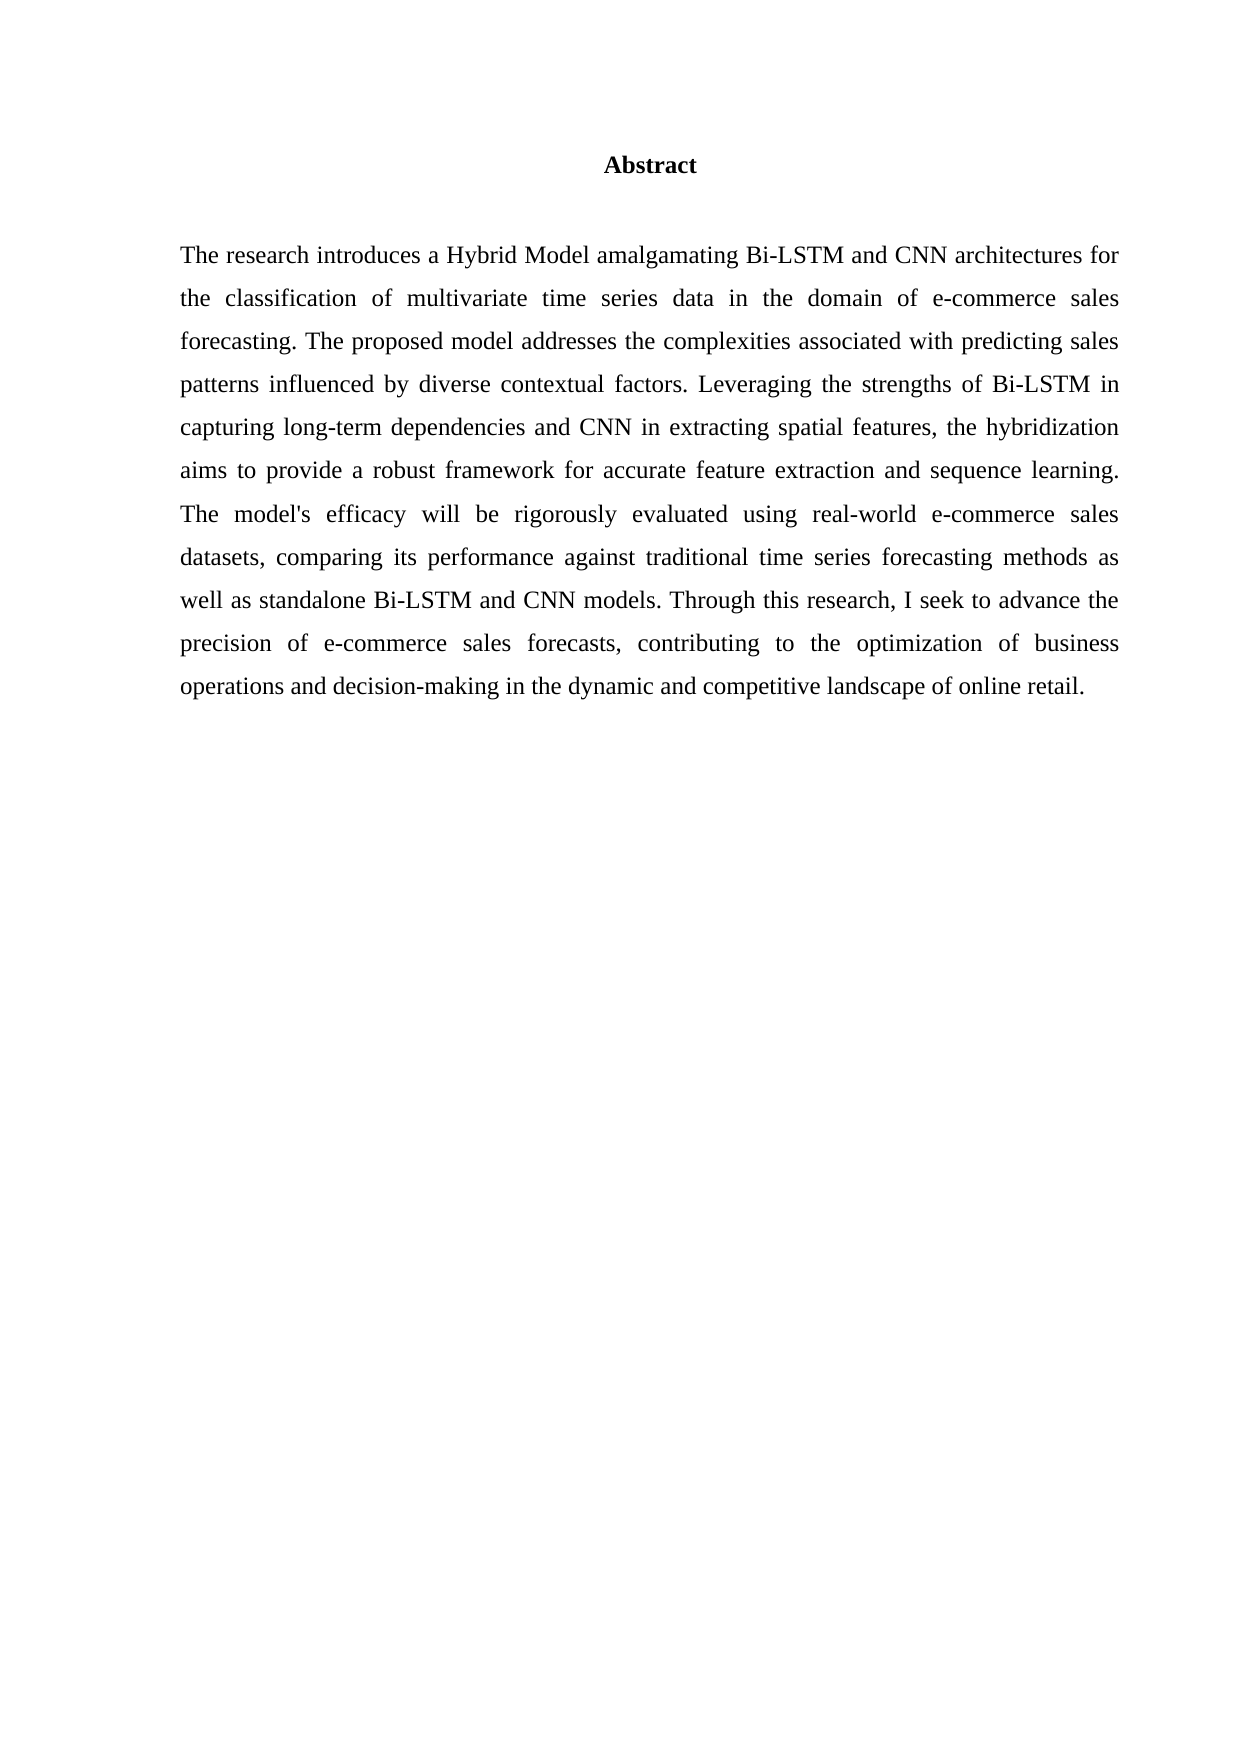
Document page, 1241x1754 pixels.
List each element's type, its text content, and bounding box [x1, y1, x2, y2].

text The research introduces a Hybrid Model amalgamating Bi-LSTM and CNN architectures for the classification of multivariate time series data in the domain of e-commerce sales forecasting. The proposed model addresses the complexities associated with predicting sales patterns influenced by diverse contextual factors. Leveraging the strengths of Bi-LSTM in capturing long-term dependencies and CNN in extracting spatial features, the hybridization aims to provide a robust framework for accurate feature extraction and sequence learning. The model's efficacy will be rigorously evaluated using real-world e-commerce sales datasets, comparing its performance against traditional time series forecasting methods as well as standalone Bi-LSTM and CNN models. Through this research, I seek to advance the precision of e-commerce sales forecasts, contributing to the optimization of business operations and decision-making in the dynamic and competitive landscape of online retail. [180, 240, 1120, 700]
subtitle Abstract [180, 150, 1120, 179]
